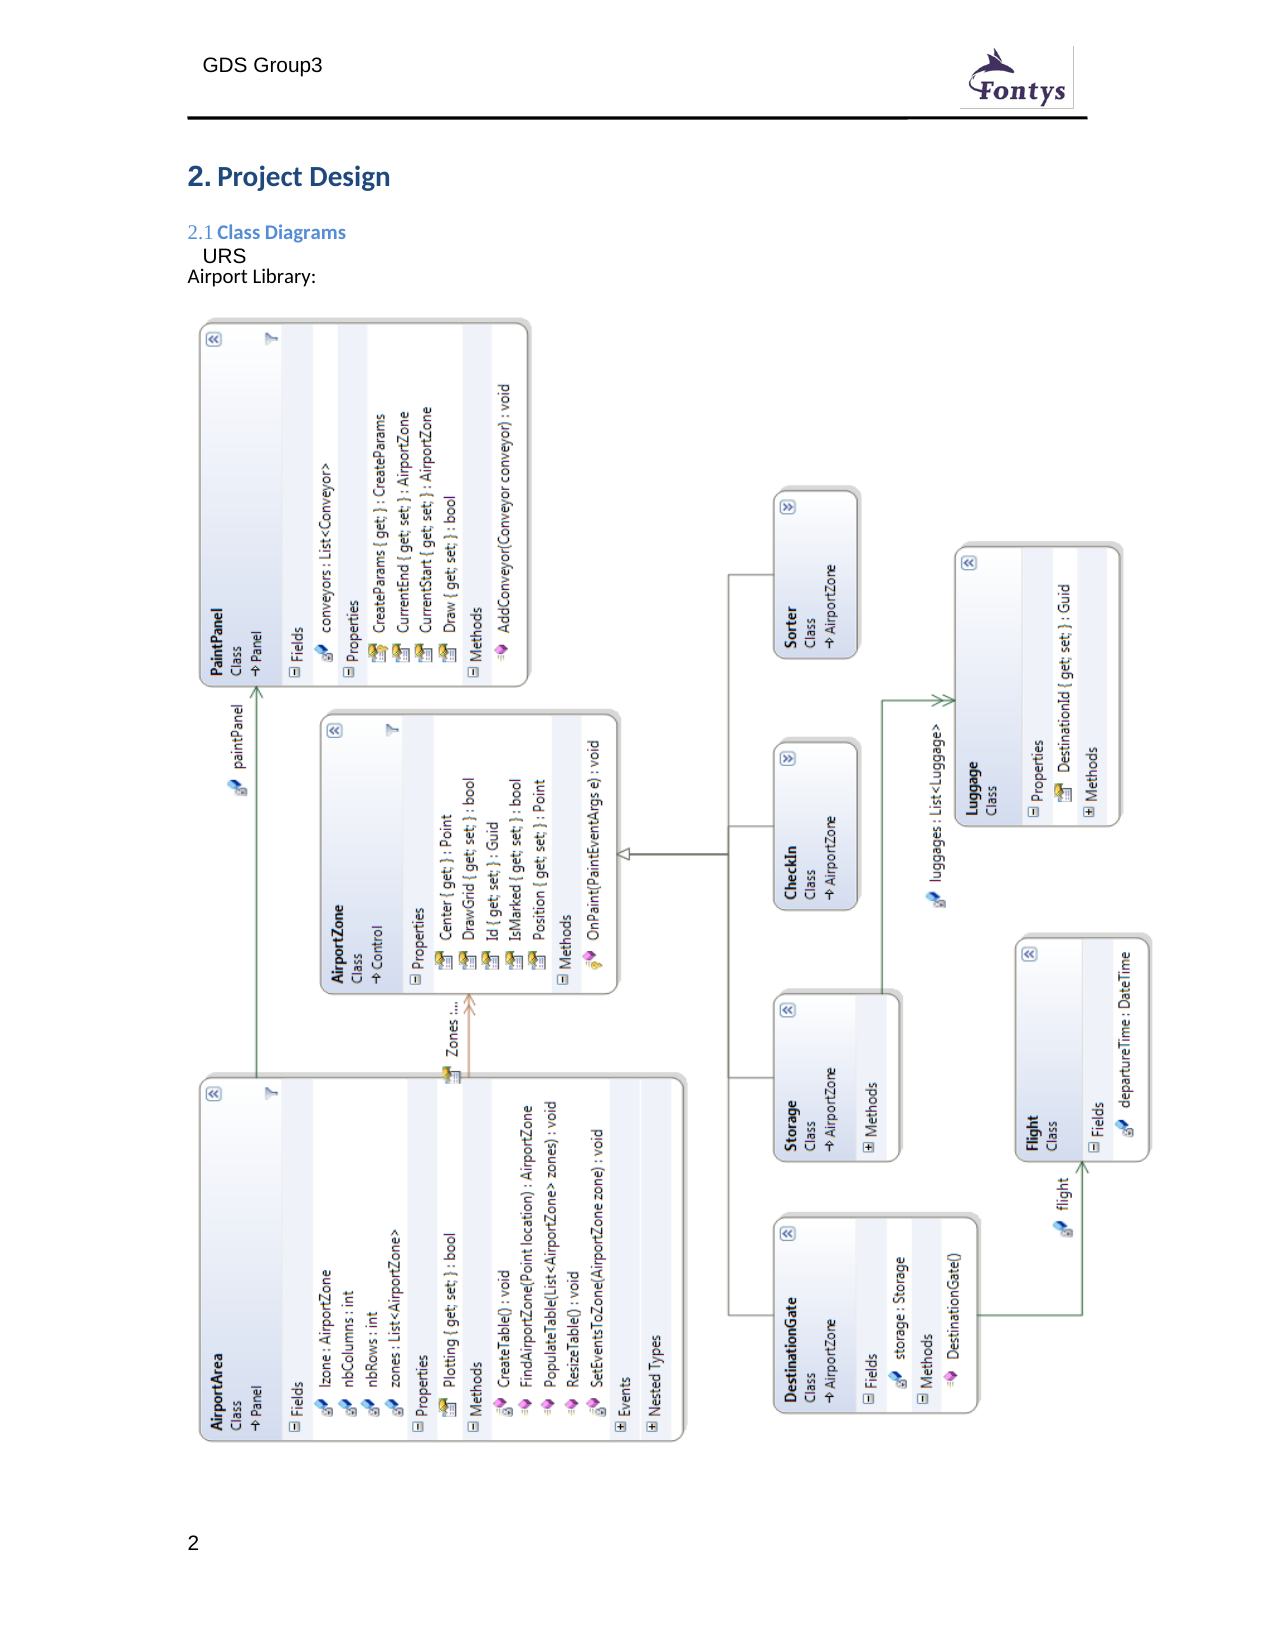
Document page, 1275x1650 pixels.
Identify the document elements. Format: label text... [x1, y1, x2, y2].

subtitle Class Diagrams [187, 219, 1087, 244]
picture [959, 45, 1074, 109]
subtitle Project Design [187, 158, 1087, 194]
picture [187, 313, 1159, 1453]
text Airport Library: [187, 263, 1087, 289]
